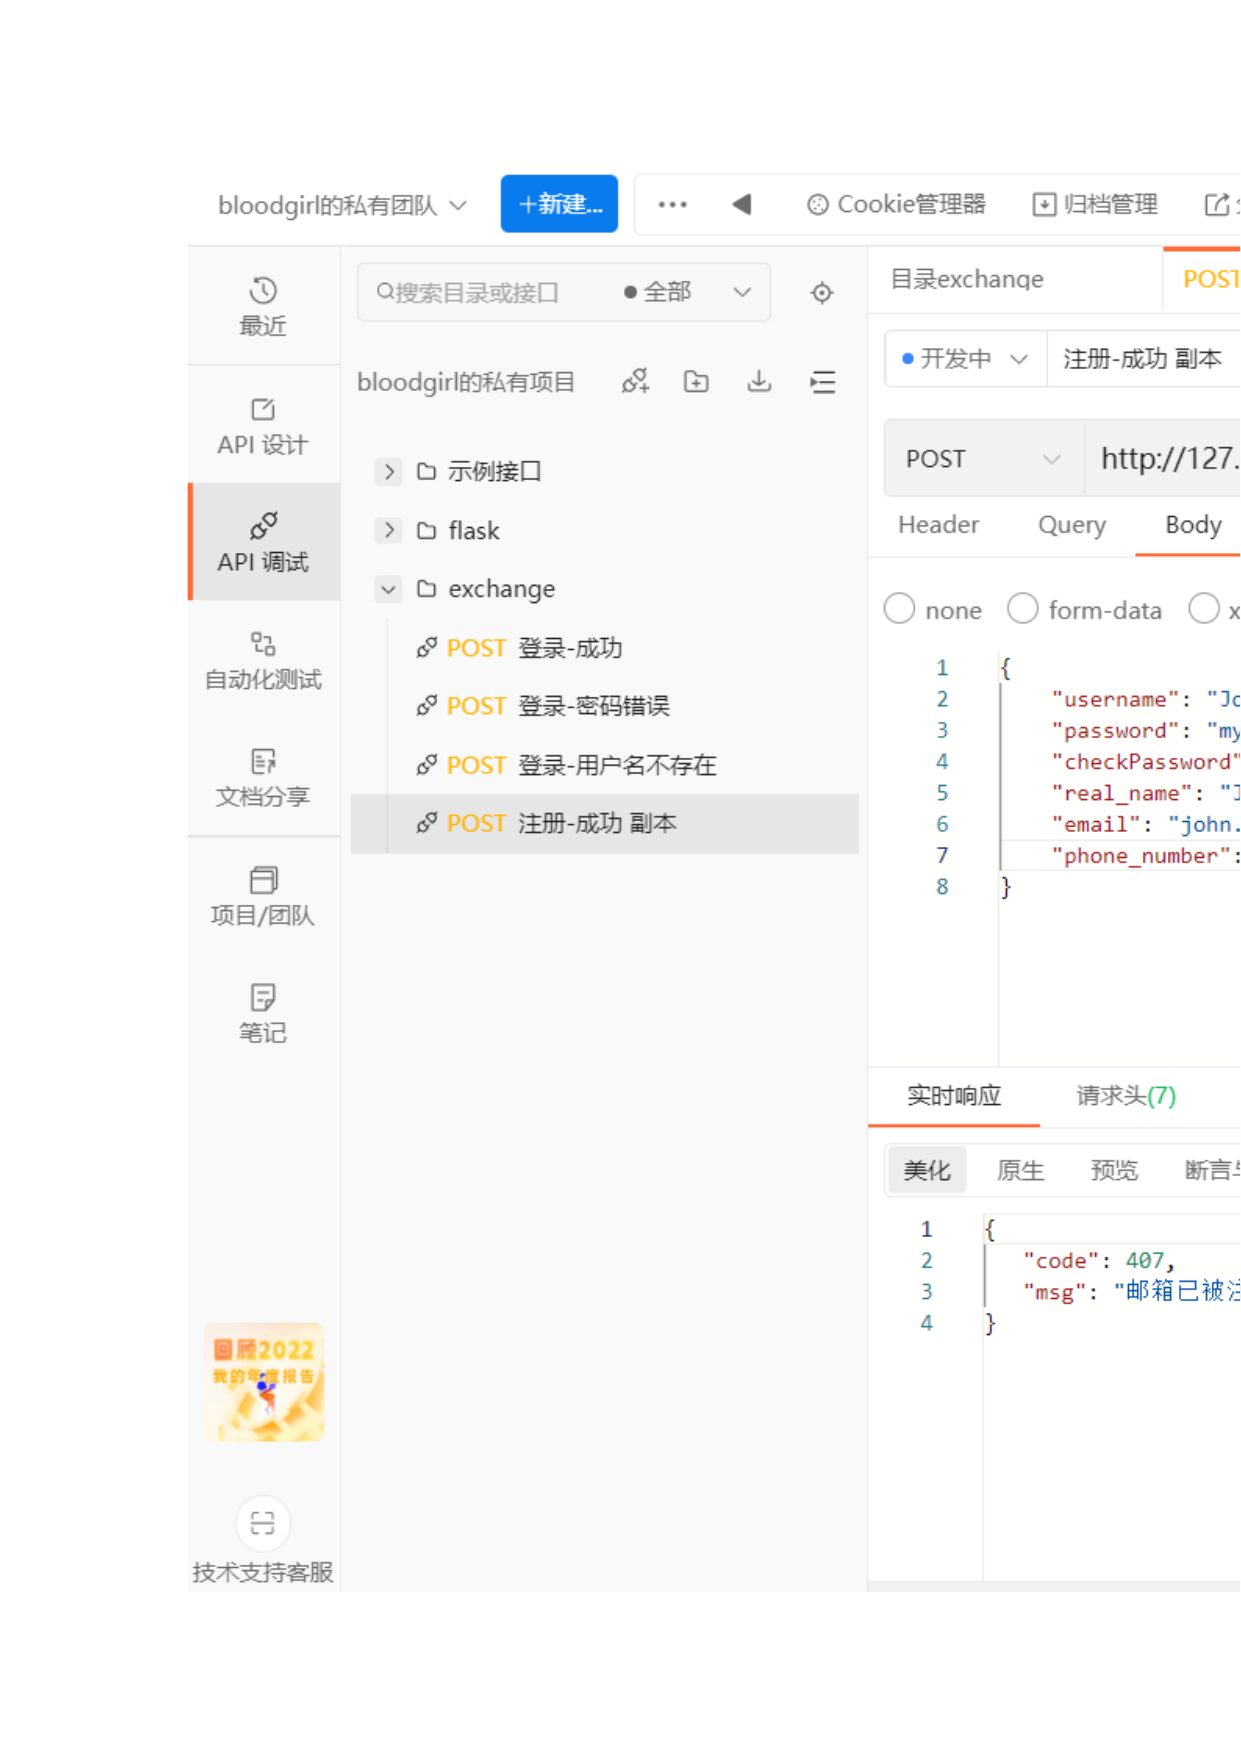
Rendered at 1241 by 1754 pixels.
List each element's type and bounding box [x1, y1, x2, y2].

picture [187, 162, 1241, 1592]
